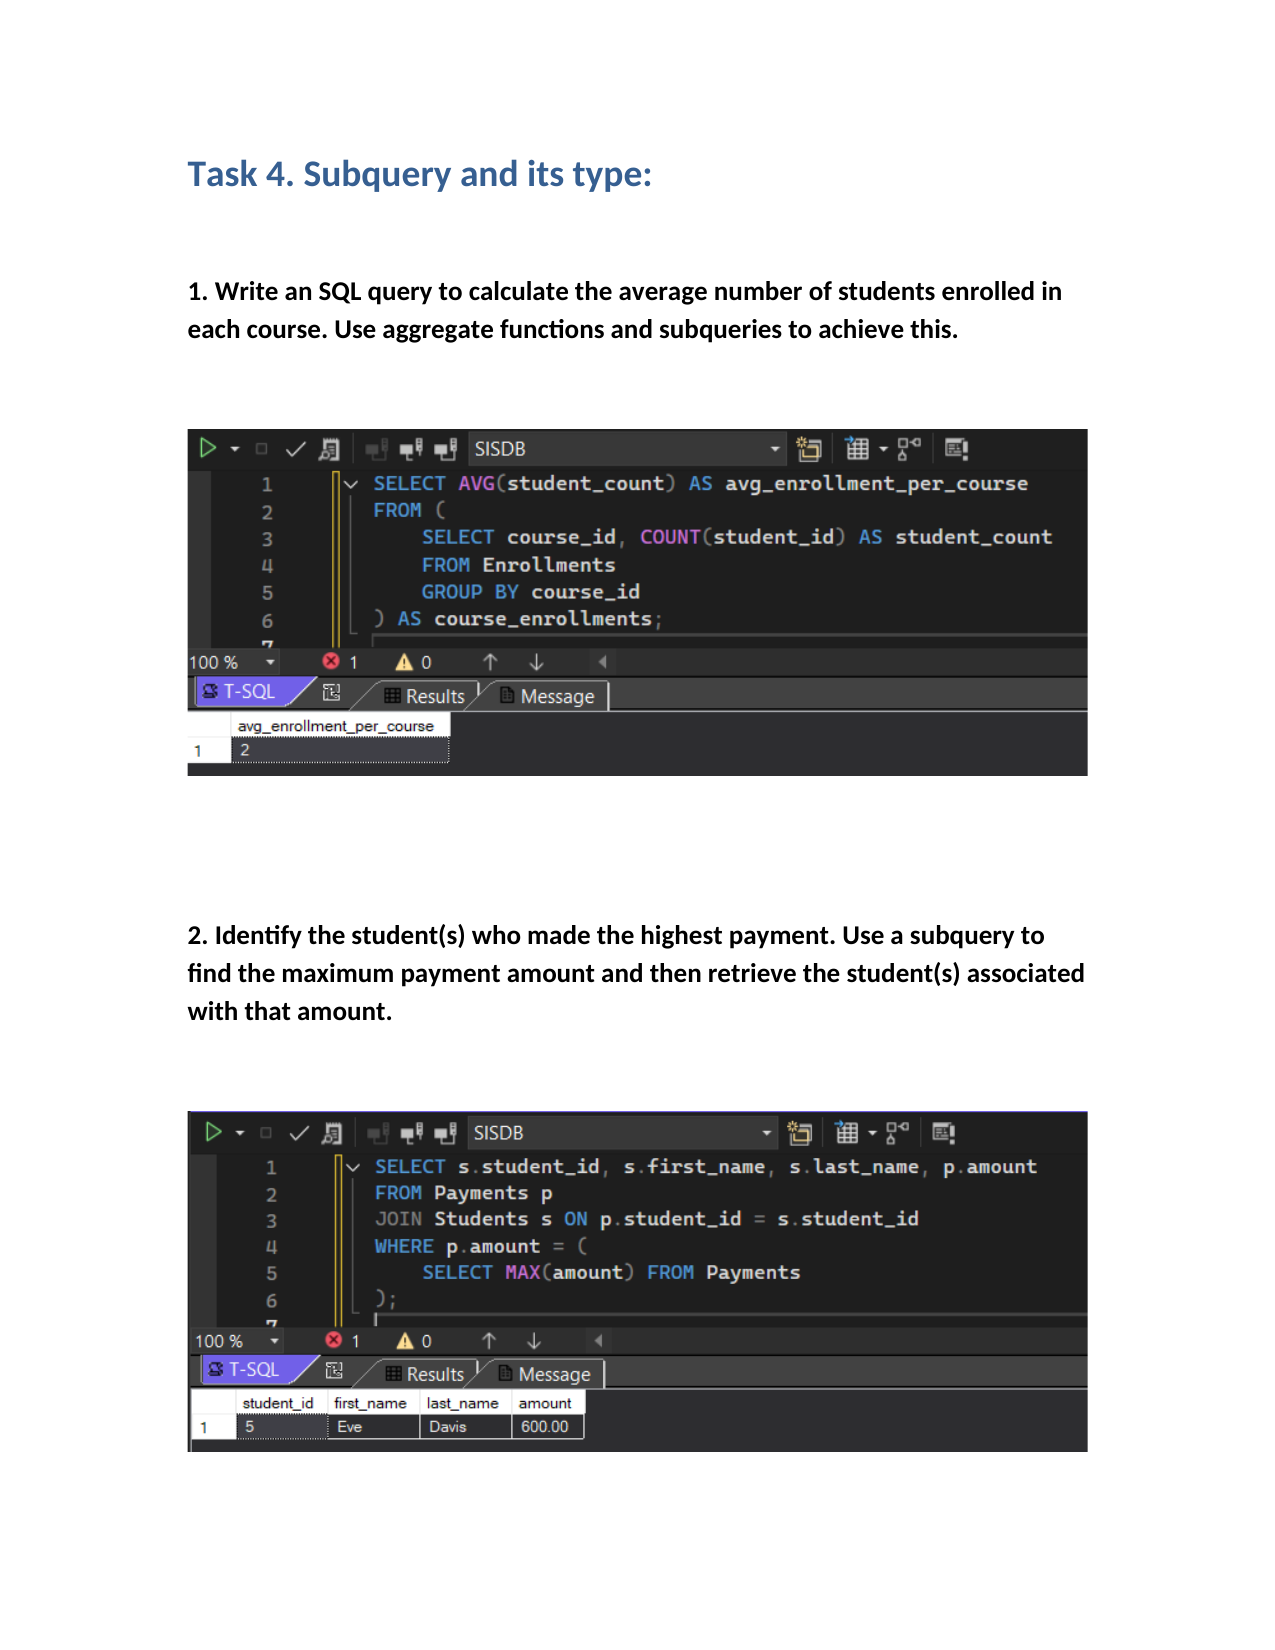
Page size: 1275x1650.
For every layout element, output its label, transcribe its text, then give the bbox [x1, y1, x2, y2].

picture [187, 1111, 1088, 1452]
text 1. Write an SQL query to calculate the average number of students enrolled in each course. Use aggregate functions and subqueries to achieve this. [187, 274, 1087, 345]
text Task 4. Subquery and its type: [187, 150, 1087, 196]
picture [187, 429, 1088, 776]
text 2. Identify the student(s) who made the highest payment. Use a subquery to find the maximum payment amount and then retrieve the student(s) associated with that amount. [187, 918, 1087, 1027]
